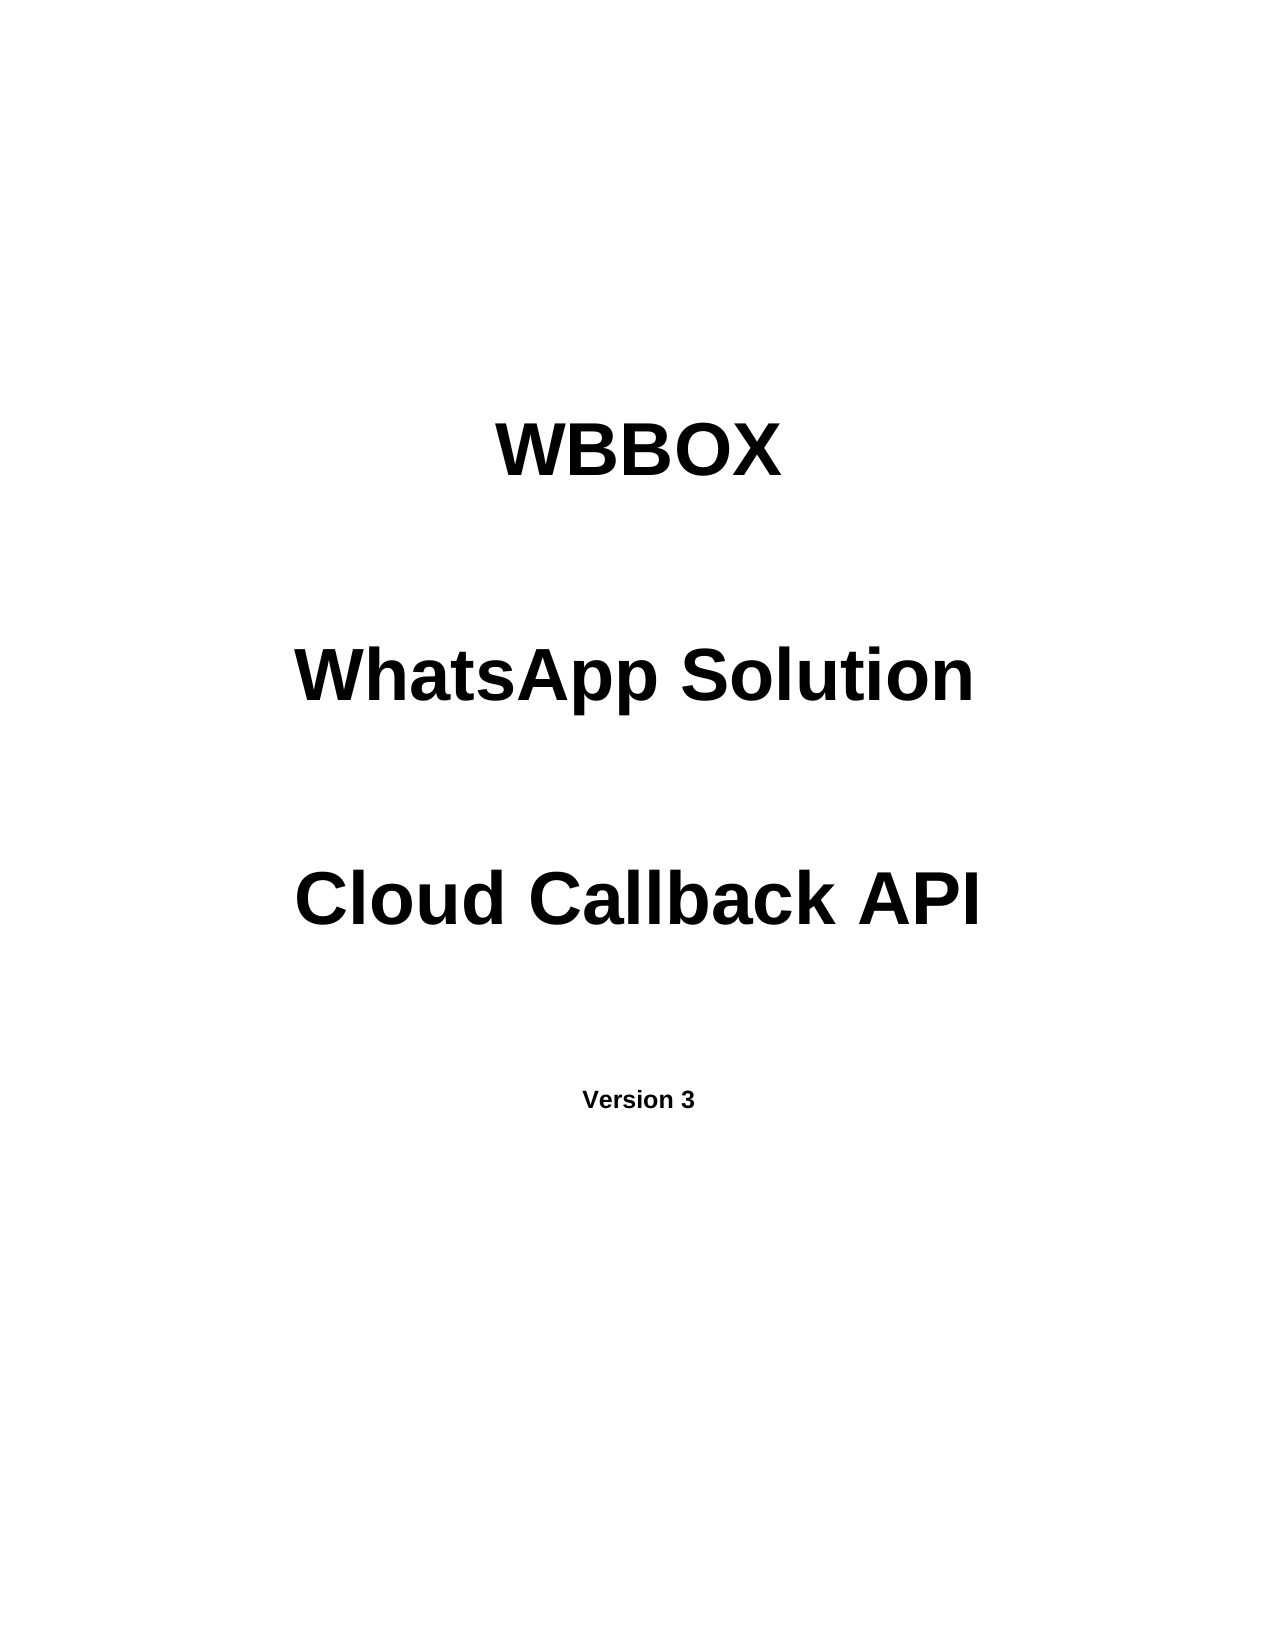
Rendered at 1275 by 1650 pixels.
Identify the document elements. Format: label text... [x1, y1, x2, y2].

text WBBOX [294, 405, 982, 492]
subtitle Version 3 [294, 1085, 982, 1113]
text WhatsApp Solution [294, 631, 982, 716]
text Cloud Callback API [294, 854, 982, 941]
